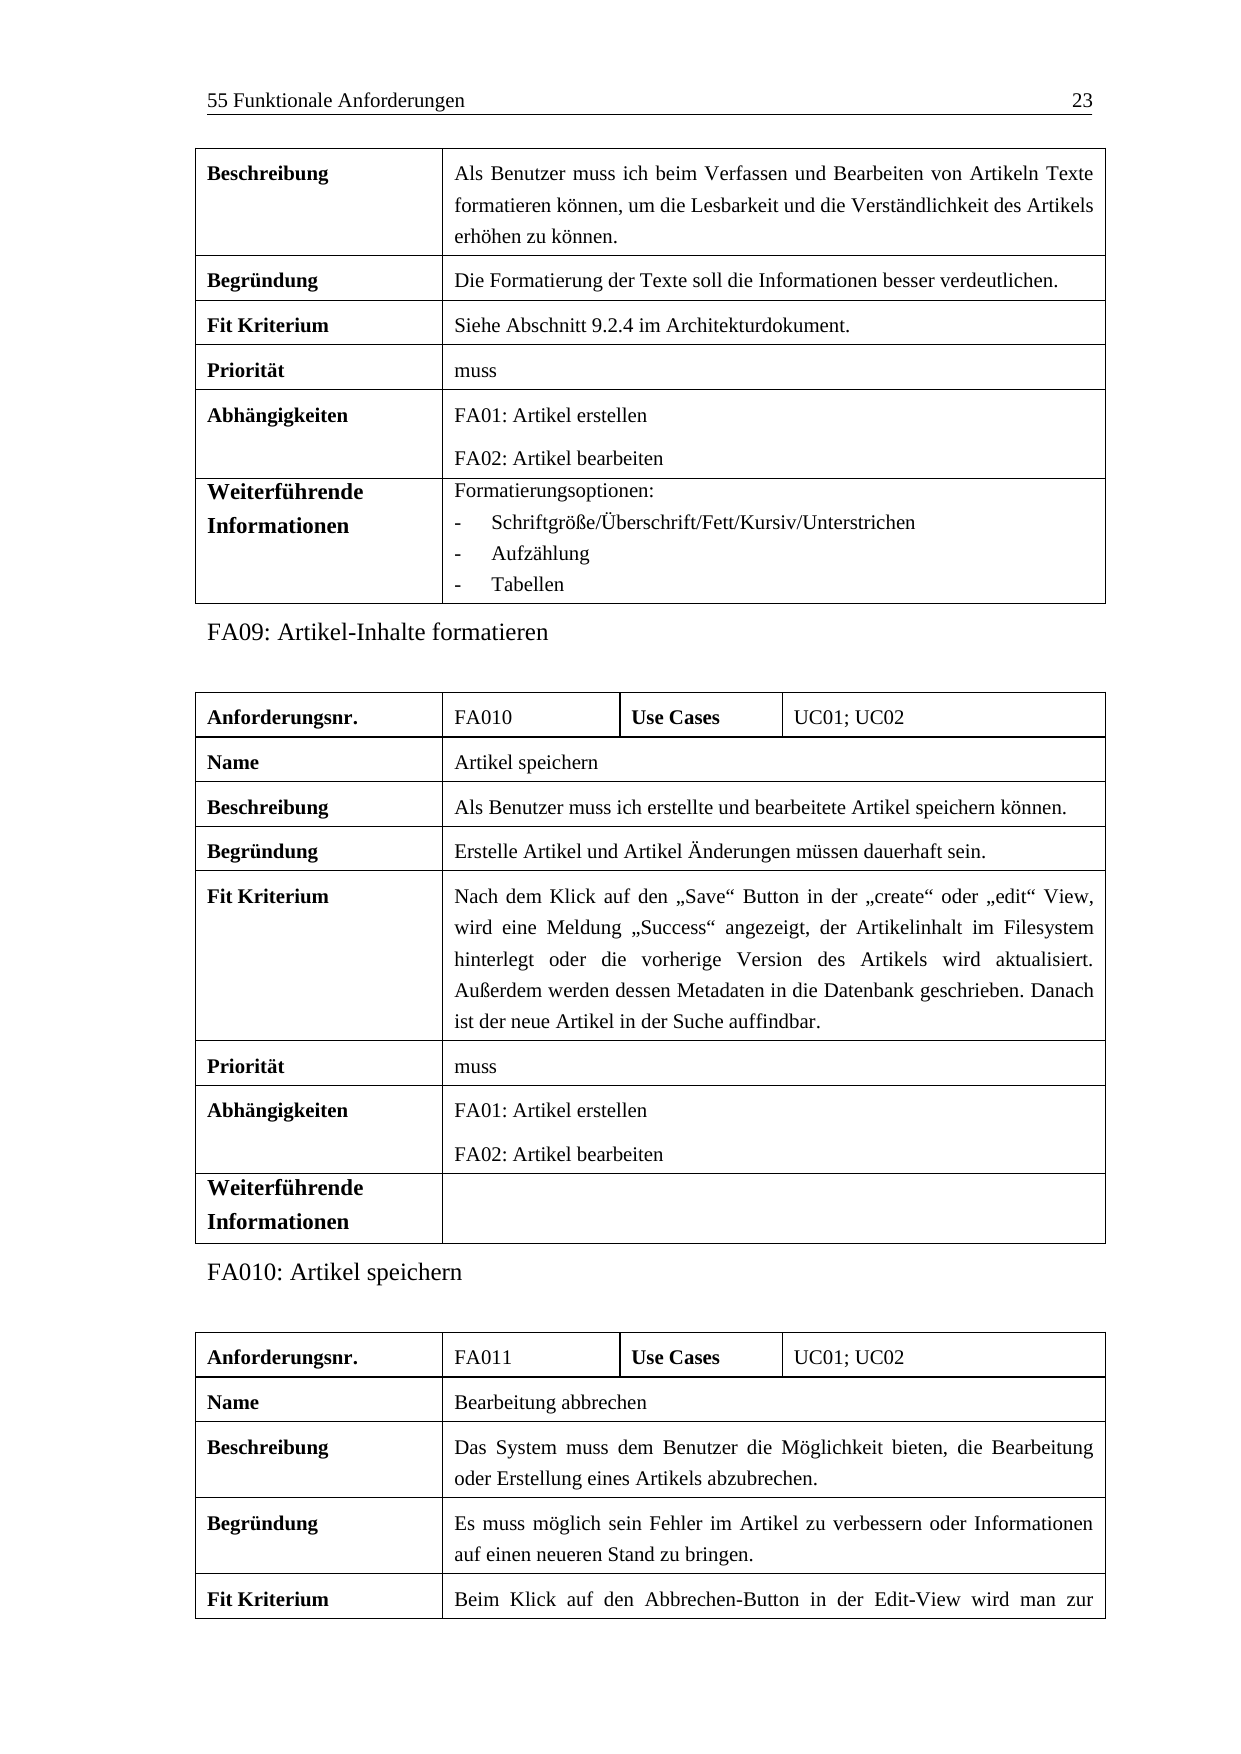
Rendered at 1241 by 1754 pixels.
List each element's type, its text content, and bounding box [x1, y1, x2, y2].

table_cell Beschreibung [196, 782, 442, 826]
table_cell Als Benutzer muss ich beim Verfassen und Bearbeiten von Artikeln Texte formatieren können, um die Lesbarkeit und die Verständlichkeit des Artikels erhöhen zu können. [443, 149, 1105, 255]
table_cell muss [443, 345, 1105, 389]
table_cell Beschreibung [196, 1422, 442, 1497]
table_cell Name [196, 1378, 442, 1421]
table_header UC01; UC02 [783, 1333, 1105, 1376]
table_header Anforderungsnr. [196, 693, 442, 736]
table_cell [443, 1174, 1105, 1243]
table_cell Die Formatierung der Texte soll die Informationen besser verdeutlichen. [443, 256, 1105, 299]
table_cell Siehe Abschnitt 9.2.4 im Architekturdokument. [443, 301, 1105, 344]
table_cell Formatierungsoptionen: - Schriftgröße/Überschrift/Fett/Kursiv/Unterstrichen - Aufzählung - Tabellen [443, 479, 1105, 603]
table_cell Fit Kriterium [196, 301, 442, 344]
table_header UC01; UC02 [783, 693, 1105, 736]
table_cell Nach dem Klick auf den „Save“ Button in der „create“ oder „edit“ View, wird eine Meldung „Success“ angezeigt, der Artikelinhalt im Filesystem hinterlegt oder die vorherige Version des Artikels wird aktualisiert. Außerdem werden dessen Metadaten in die Datenbank geschrieben. Danach ist der neue Artikel in der Suche auffindbar. [443, 871, 1105, 1040]
table_cell Priorität [196, 345, 442, 389]
table_cell Name [196, 738, 442, 781]
table_cell Fit Kriterium [196, 871, 442, 1040]
table_cell Abhängigkeiten [196, 1086, 442, 1173]
table_header Use Cases [621, 1333, 782, 1376]
table_header FA010 [443, 693, 619, 736]
table_cell Als Benutzer muss ich erstellte und bearbeitete Artikel speichern können. [443, 782, 1105, 826]
table_cell Priorität [196, 1041, 442, 1085]
table_cell Abhängigkeiten [196, 390, 442, 477]
table_cell Bearbeitung abbrechen [443, 1378, 1105, 1421]
table_cell Es muss möglich sein Fehler im Artikel zu verbessern oder Informationen auf einen neueren Stand zu bringen. [443, 1498, 1105, 1573]
table_cell FA01: Artikel erstellen FA02: Artikel bearbeiten [443, 390, 1105, 477]
table_cell Das System muss dem Benutzer die Möglichkeit bieten, die Bearbeitung oder Erstellung eines Artikels abzubrechen. [443, 1422, 1105, 1497]
table_cell muss [443, 1041, 1105, 1085]
table_cell Fit Kriterium [196, 1574, 442, 1618]
table_cell Erstelle Artikel und Artikel Änderungen müssen dauerhaft sein. [443, 827, 1105, 870]
table_cell Weiterführende Informationen [196, 1174, 442, 1243]
table_cell Beschreibung [196, 149, 442, 255]
table_cell Begründung [196, 827, 442, 870]
table_header Anforderungsnr. [196, 1333, 442, 1376]
table_header FA011 [443, 1333, 619, 1376]
table_cell Weiterführende Informationen [196, 479, 442, 603]
table_cell Begründung [196, 1498, 442, 1573]
table_cell Artikel speichern [443, 738, 1105, 781]
table_header Use Cases [621, 693, 782, 736]
table_cell FA01: Artikel erstellen FA02: Artikel bearbeiten [443, 1086, 1105, 1173]
table_cell Begründung [196, 256, 442, 299]
